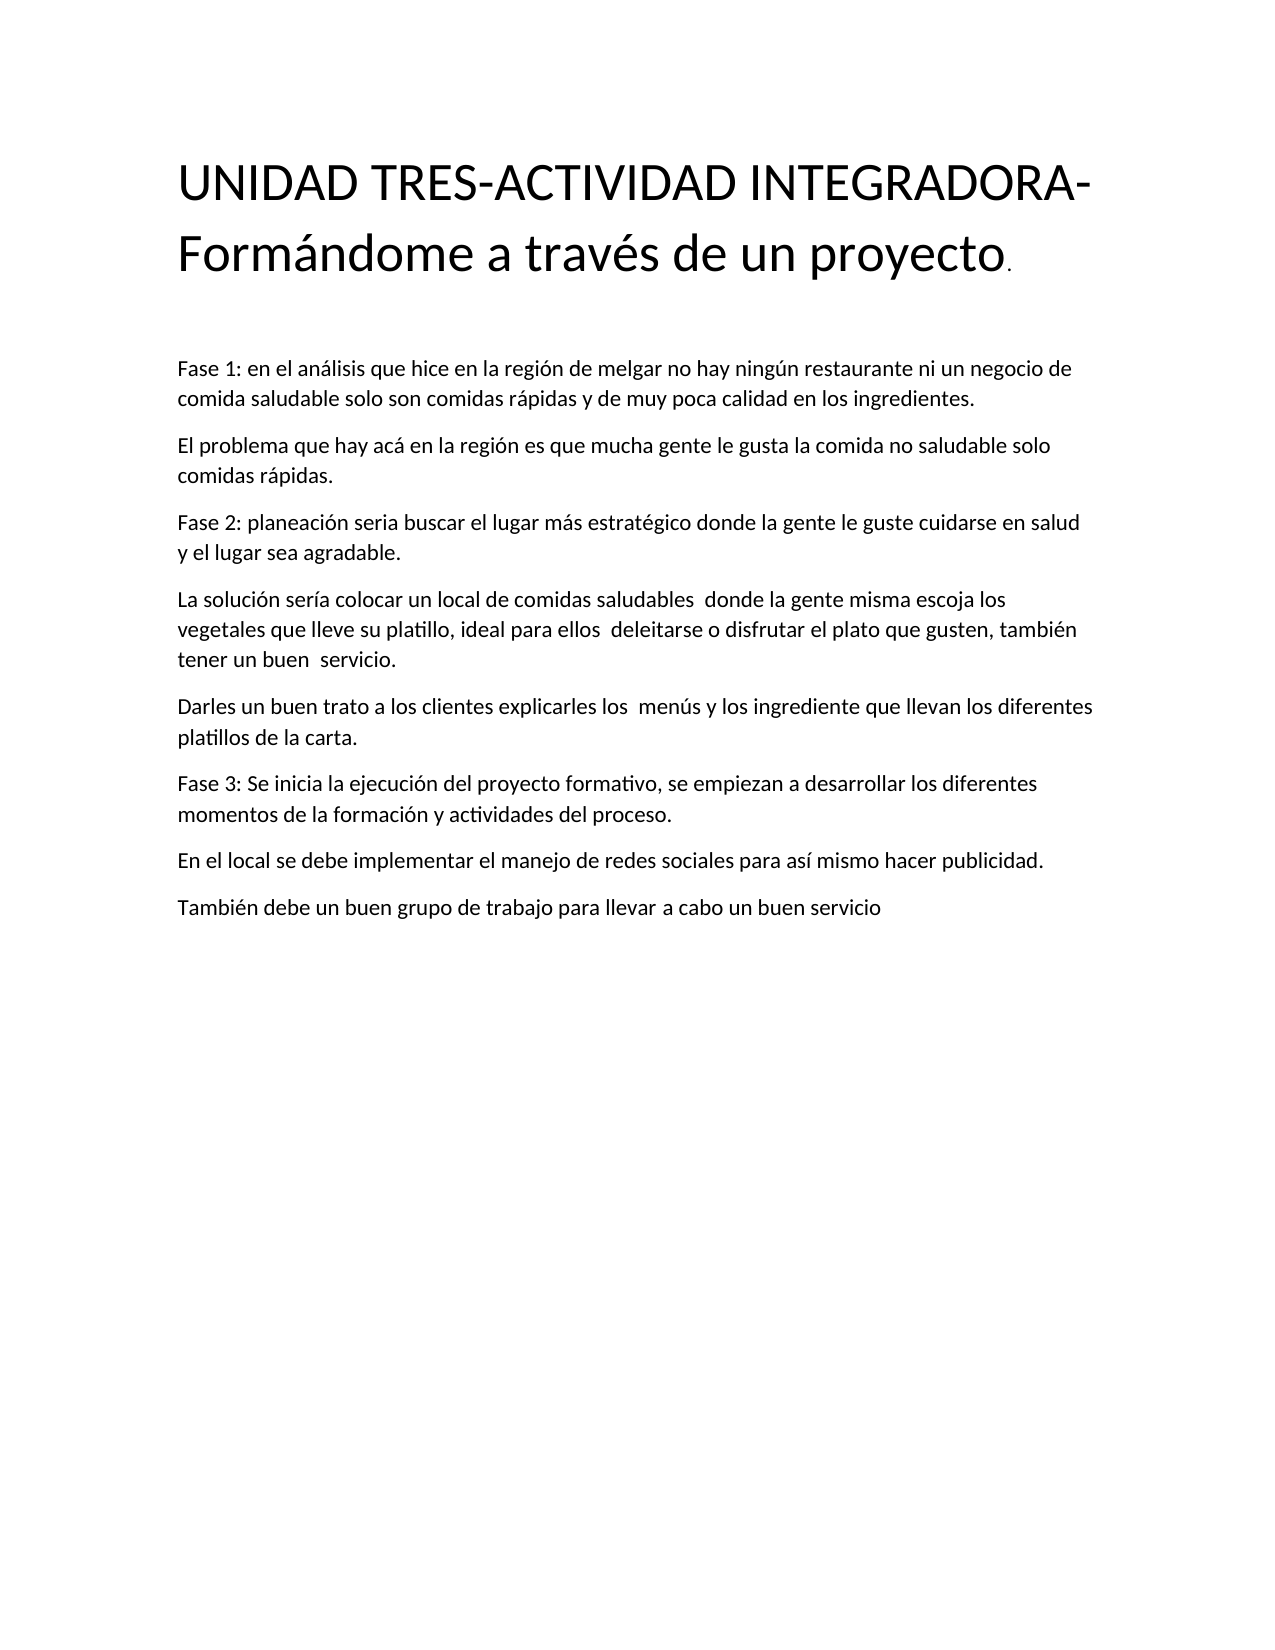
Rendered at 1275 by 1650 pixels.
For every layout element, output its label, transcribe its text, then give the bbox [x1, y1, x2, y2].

text Fase 3: Se inicia la ejecución del proyecto formativo, se empiezan a desarrollar los diferentes momentos de la formación y actividades del proceso. [177, 769, 1098, 828]
text Darles un buen trato a los clientes explicarles los menús y los ingrediente que llevan los diferentes platillos de la carta. [177, 692, 1098, 751]
text Fase 2: planeación seria buscar el lugar más estratégico donde la gente le guste cuidarse en salud y el lugar sea agradable. [177, 508, 1098, 566]
text El problema que hay acá en la región es que mucha gente le gusta la comida no saludable solo comidas rápidas. [177, 431, 1098, 489]
text Fase 1: en el análisis que hice en la región de melgar no hay ningún restaurante ni un negocio de comida saludable solo son comidas rápidas y de muy poca calidad en los ingredientes. [177, 354, 1098, 412]
text En el local se debe implementar el manejo de redes sociales para así mismo hacer publicidad. [177, 847, 1098, 874]
text La solución sería colocar un local de comidas saludables donde la gente misma escoja los vegetales que lleve su platillo, ideal para ellos deleitarse o disfrutar el plato que gusten, también tener un buen servicio. [177, 585, 1098, 673]
text También debe un buen grupo de trabajo para llevar a cabo un buen servicio [177, 893, 1098, 921]
text UNIDAD TRES-ACTIVIDAD INTEGRADORA-Formándome a través de un proyecto. [177, 148, 1098, 285]
